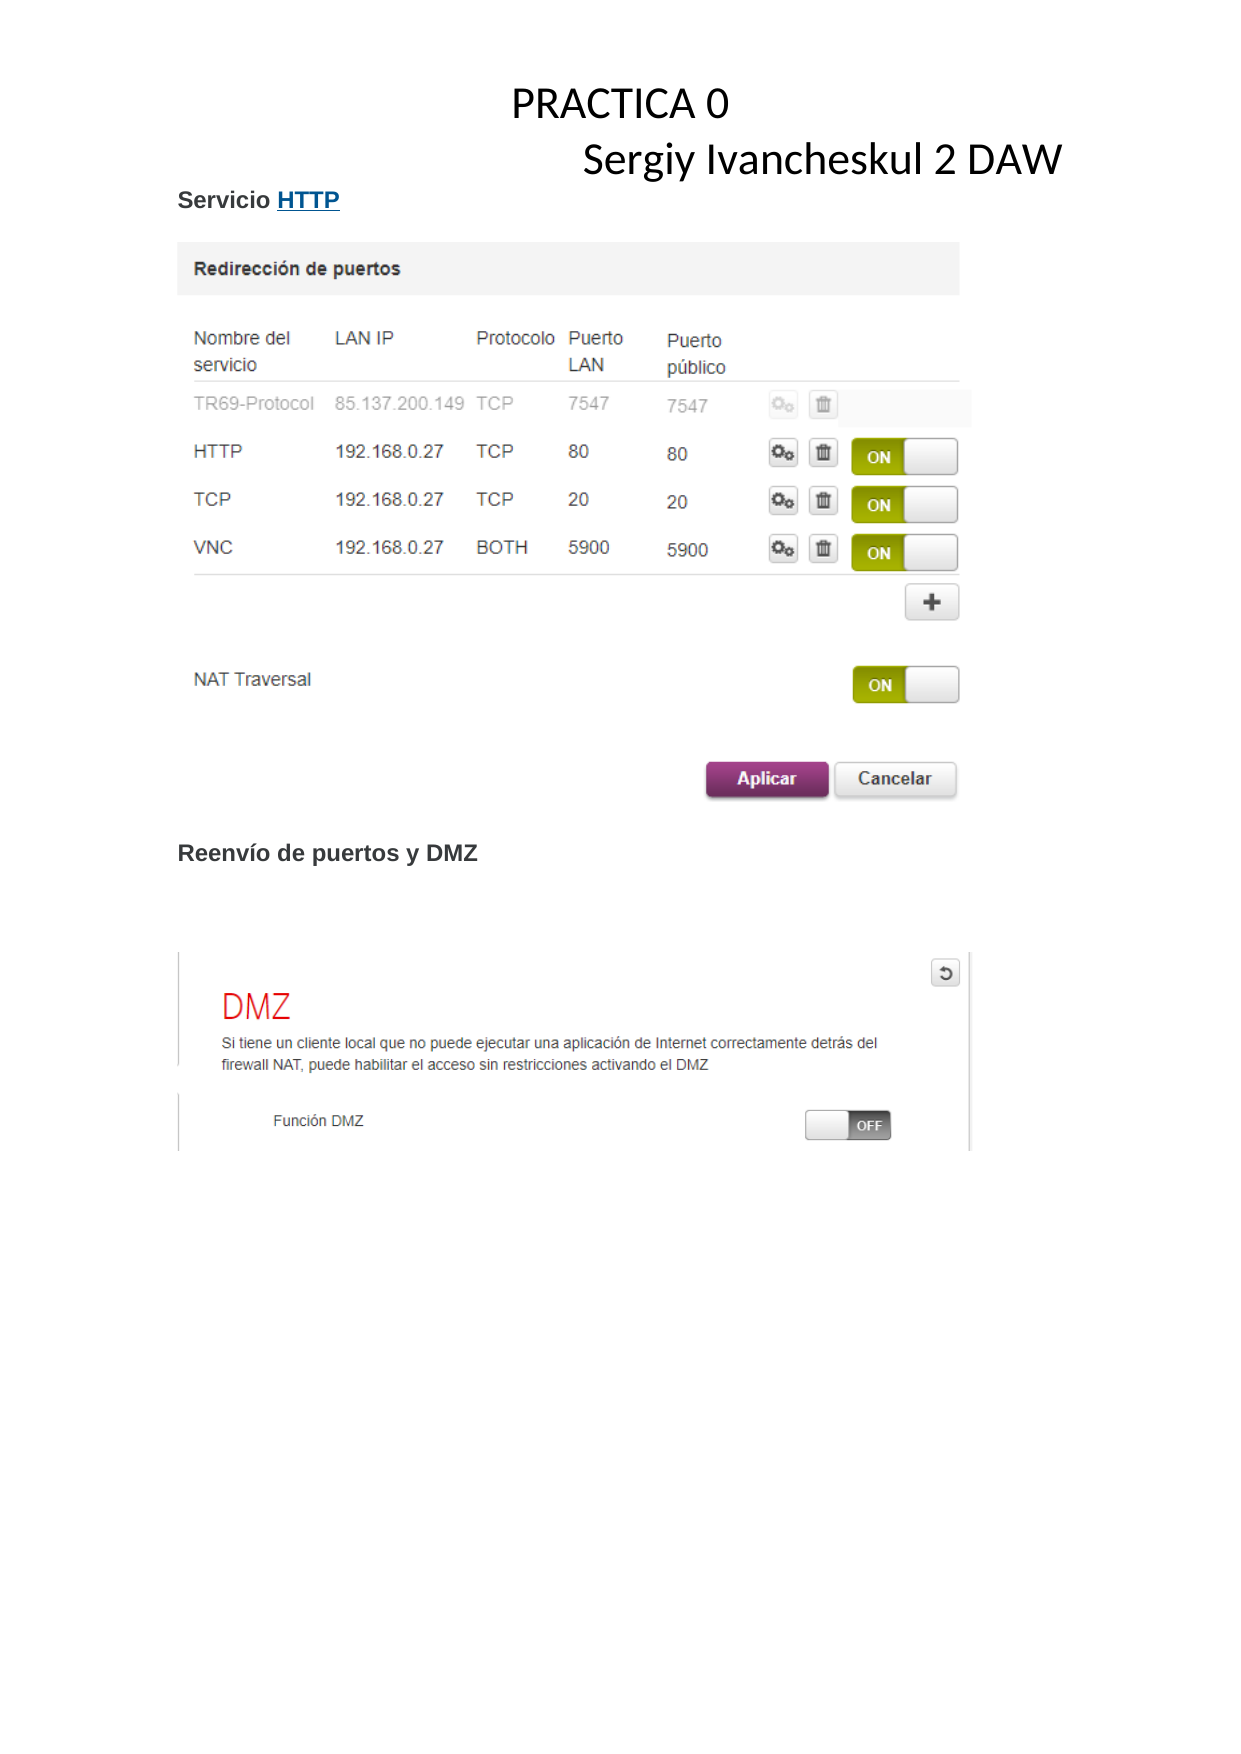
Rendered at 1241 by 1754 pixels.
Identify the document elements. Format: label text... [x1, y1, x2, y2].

text Servicio HTTP [177, 186, 1063, 213]
text Reenvío de puertos y DMZ [177, 839, 1063, 867]
picture [177, 242, 981, 810]
picture [177, 952, 973, 1151]
